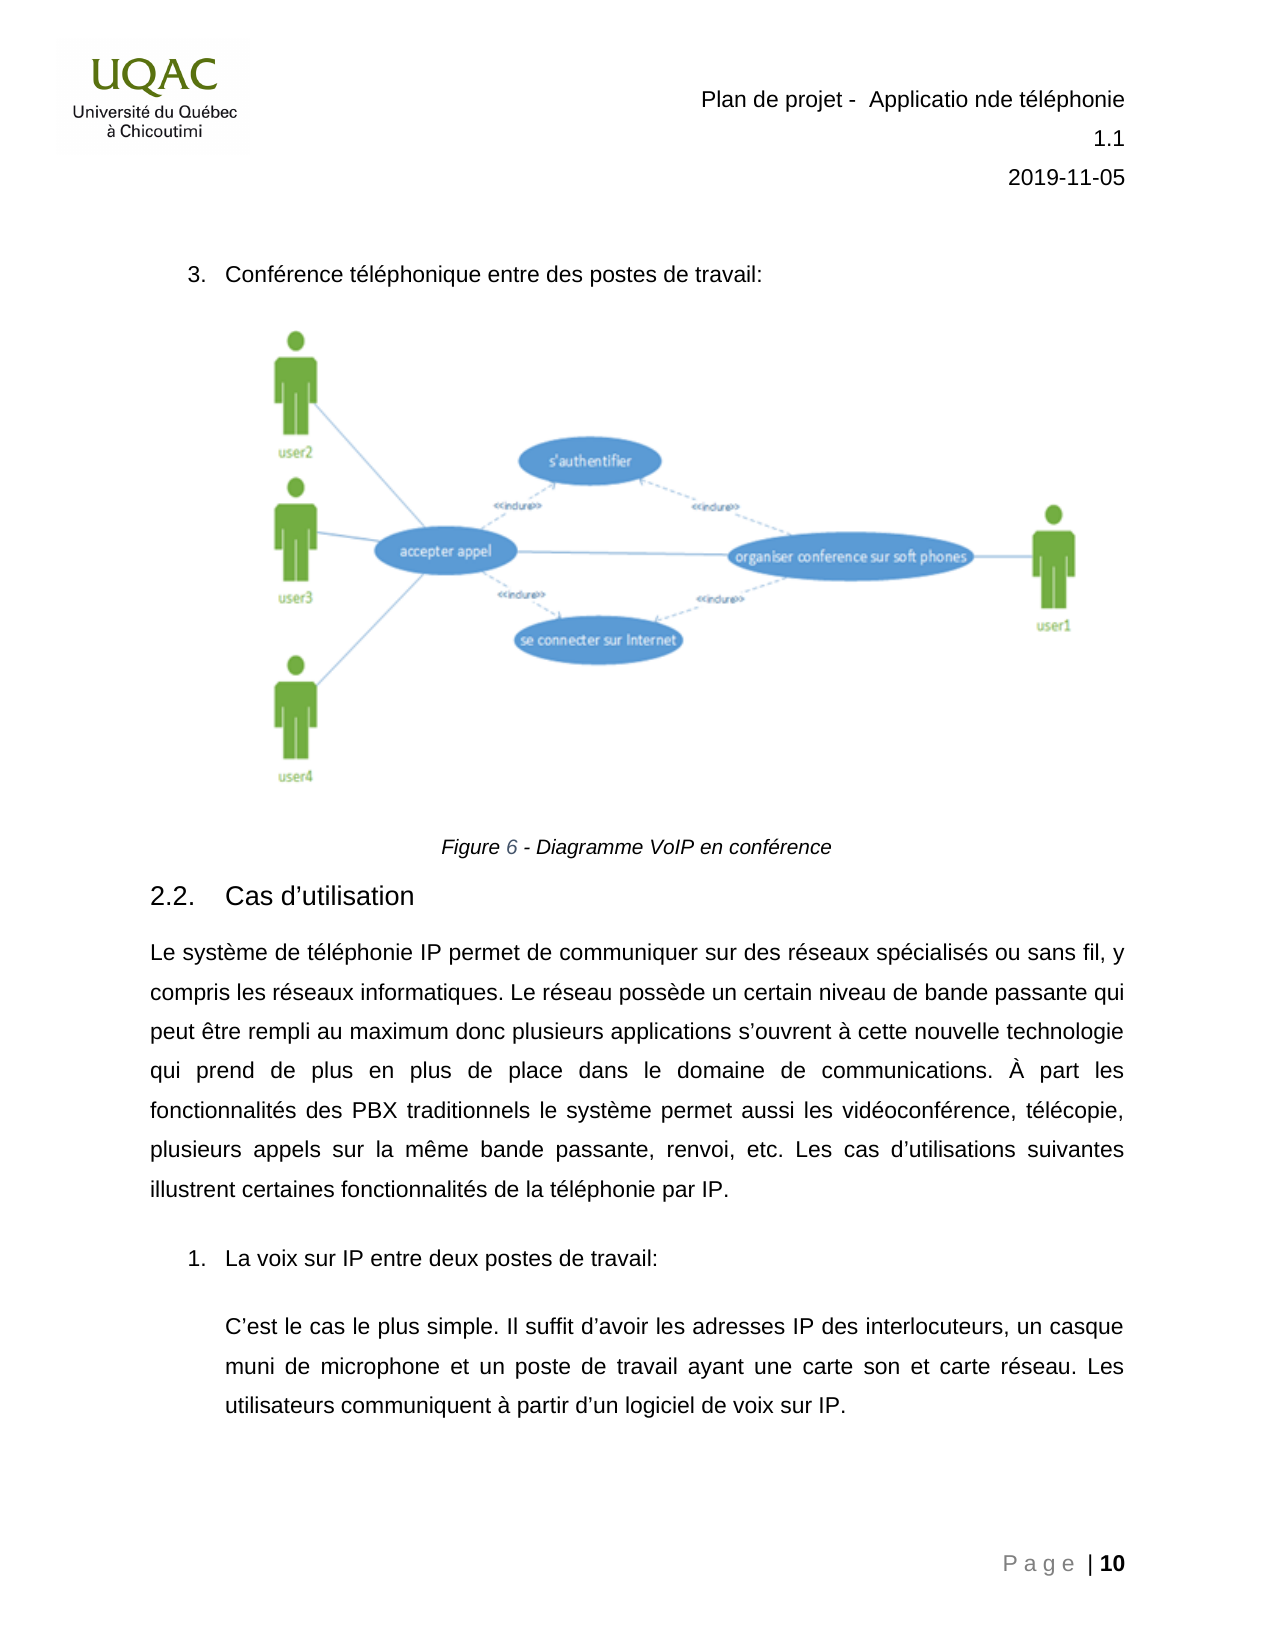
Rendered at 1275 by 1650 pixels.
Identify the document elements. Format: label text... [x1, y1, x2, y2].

text C’est le cas le plus simple. Il suffit d’avoir les adresses IP des interlocuteurs, un casque muni de microphone et un poste de travail ayant une carte son et carte réseau. Les utilisateurs communiquent à partir d’un logiciel de voix sur IP. [225, 1313, 1125, 1418]
subtitle Cas d’utilisation [150, 880, 1125, 911]
list La voix sur IP entre deux postes de travail: [187, 1244, 1125, 1271]
picture [56, 38, 251, 155]
picture [271, 330, 1079, 793]
list Conférence téléphonique entre des postes de travail: [187, 261, 1125, 288]
text Figure 6 - Diagramme VoIP en conférence [150, 835, 1125, 859]
text Le système de téléphonie IP permet de communiquer sur des réseaux spécialisés ou sans fil, y compris les réseaux informatiques. Le réseau possède un certain niveau de bande passante qui peut être rempli au maximum donc plusieurs applications s’ouvrent à cette nouvelle technologie qui prend de plus en plus de place dans le domaine de communications. À part les fonctionnalités des PBX traditionnels le système permet aussi les vidéoconférence, télécopie, plusieurs appels sur la même bande passante, renvoi, etc. Les cas d’utilisations suivantes illustrent certaines fonctionnalités de la téléphonie par IP. [150, 939, 1125, 1202]
